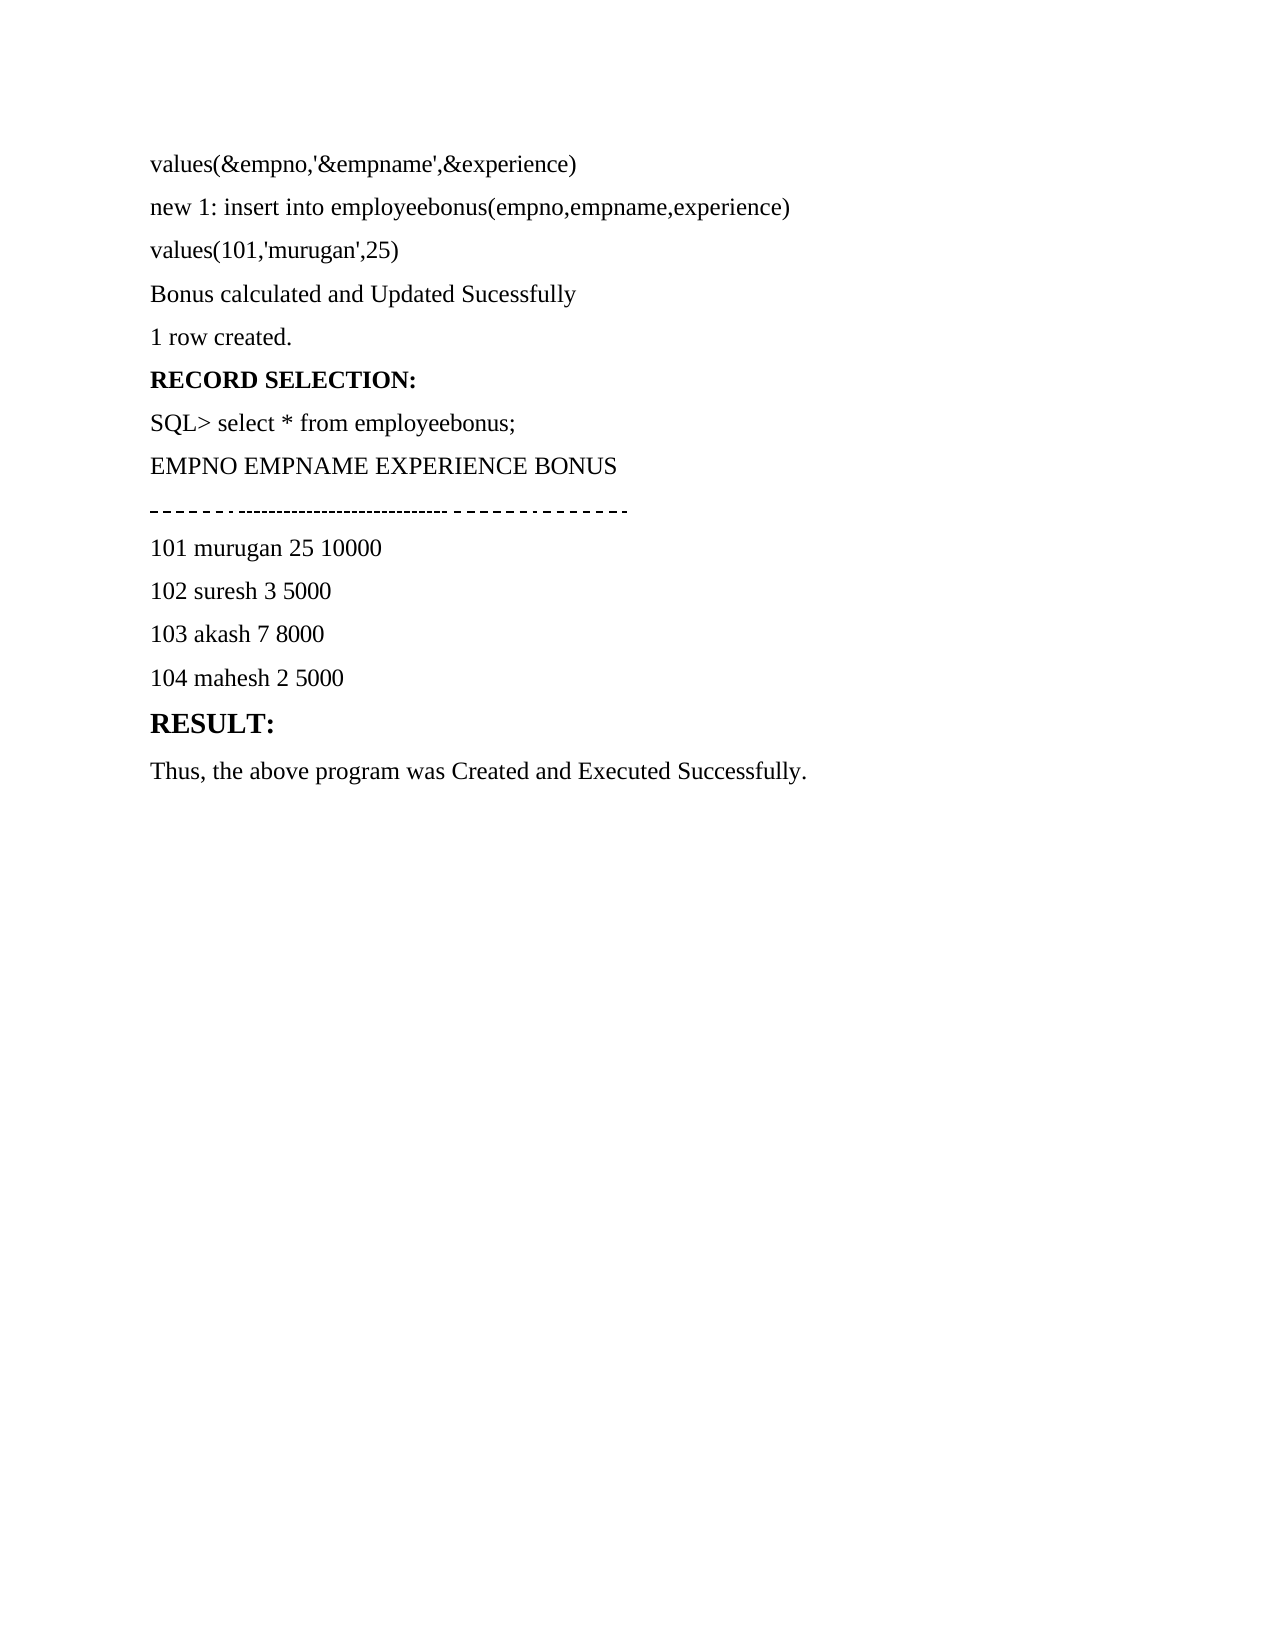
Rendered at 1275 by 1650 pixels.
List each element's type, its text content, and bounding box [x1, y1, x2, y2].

text Bonus calculated and Updated Sucessfully 1 row created. [150, 279, 583, 351]
text SQL> select * from employeebonus; [150, 408, 1142, 437]
text values(&empno,'&empname',&experience) [150, 149, 1142, 178]
list mahesh 2 5000 [150, 663, 1142, 691]
subtitle RESULT: [150, 706, 1142, 740]
list murugan 25 10000 [150, 533, 1142, 562]
list suresh 3 5000 [150, 576, 1142, 605]
text EMPNO EMPNAME EXPERIENCE BONUS [150, 451, 1142, 480]
subtitle RECORD SELECTION: [150, 365, 1142, 394]
text Thus, the above program was Created and Executed Successfully. [150, 756, 1142, 785]
text new 1: insert into employeebonus(empno,empname,experience) values(101,'murugan',25) [150, 192, 815, 264]
list akash 7 8000 [150, 619, 1142, 648]
